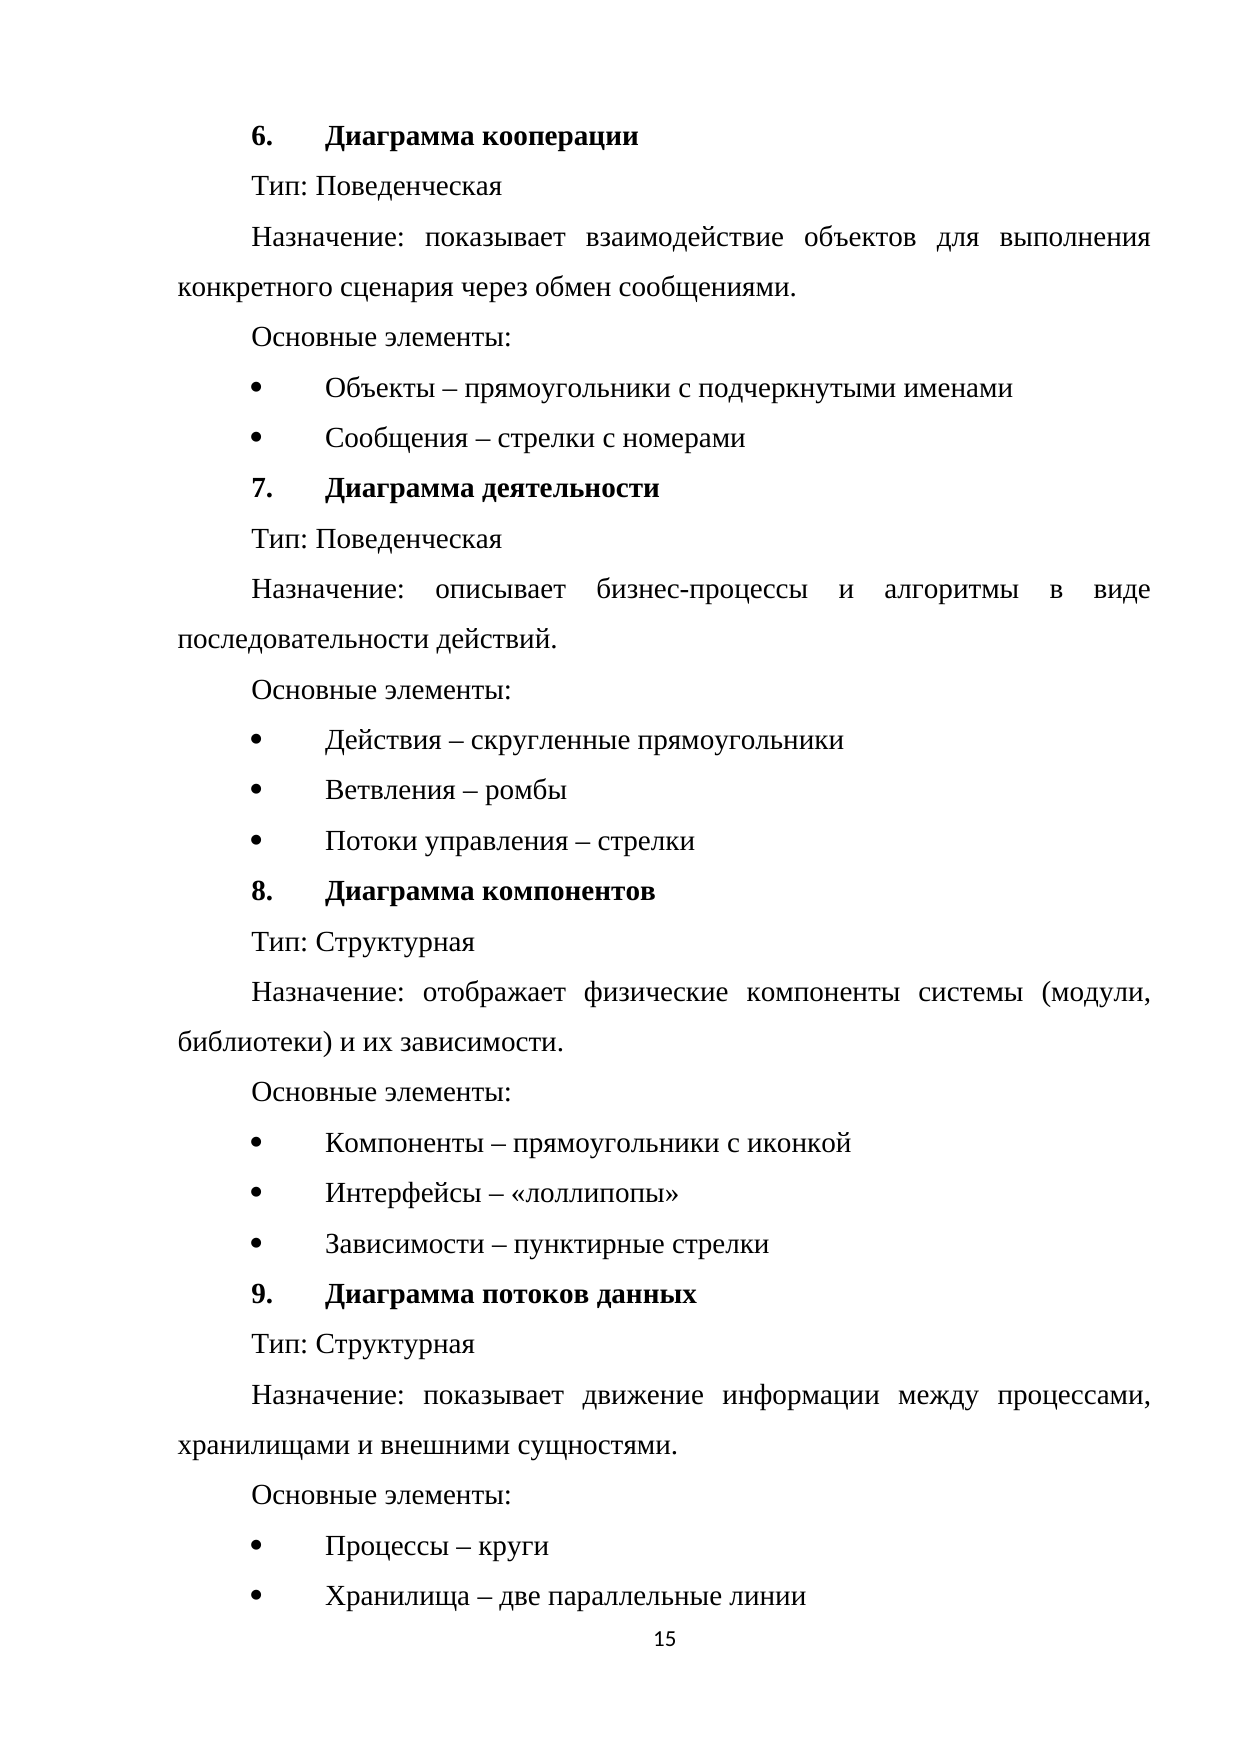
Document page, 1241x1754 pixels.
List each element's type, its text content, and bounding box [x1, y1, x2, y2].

list Основные элементы: [177, 672, 1152, 705]
list Тип: Структурная [177, 924, 1152, 957]
list Диаграмма компонентов [177, 873, 1152, 907]
list Основные элементы: [177, 319, 1152, 353]
list Назначение: показывает взаимодействие объектов для выполнения конкретного сценария через обмен сообщениями. [177, 219, 1152, 303]
list Процессы – круги [177, 1528, 1152, 1561]
list Действия – скругленные прямоугольники [177, 722, 1152, 756]
list Диаграмма потоков данных [177, 1276, 1152, 1310]
list Тип: Структурная [177, 1326, 1152, 1360]
list Хранилища – две параллельные линии [177, 1578, 1152, 1612]
list Назначение: отображает физические компоненты системы (модули, библиотеки) и их зависимости. [177, 974, 1152, 1058]
list Зависимости – пунктирные стрелки [177, 1226, 1152, 1259]
list Интерфейсы – «лоллипопы» [177, 1175, 1152, 1209]
list Назначение: описывает бизнес-процессы и алгоритмы в виде последовательности действий. [177, 571, 1152, 655]
list Объекты – прямоугольники с подчеркнутыми именами [177, 370, 1152, 403]
list Диаграмма кооперации [177, 118, 1152, 152]
list Ветвления – ромбы [177, 772, 1152, 806]
list Тип: Поведенческая [177, 521, 1152, 554]
list Диаграмма деятельности [177, 471, 1152, 504]
list Основные элементы: [177, 1477, 1152, 1511]
list Основные элементы: [177, 1074, 1152, 1108]
list Тип: Поведенческая [177, 168, 1152, 202]
list Компоненты – прямоугольники с иконкой [177, 1125, 1152, 1158]
list Потоки управления – стрелки [177, 823, 1152, 857]
list Сообщения – стрелки с номерами [177, 420, 1152, 454]
list Назначение: показывает движение информации между процессами, хранилищами и внешними сущностями. [177, 1377, 1152, 1461]
